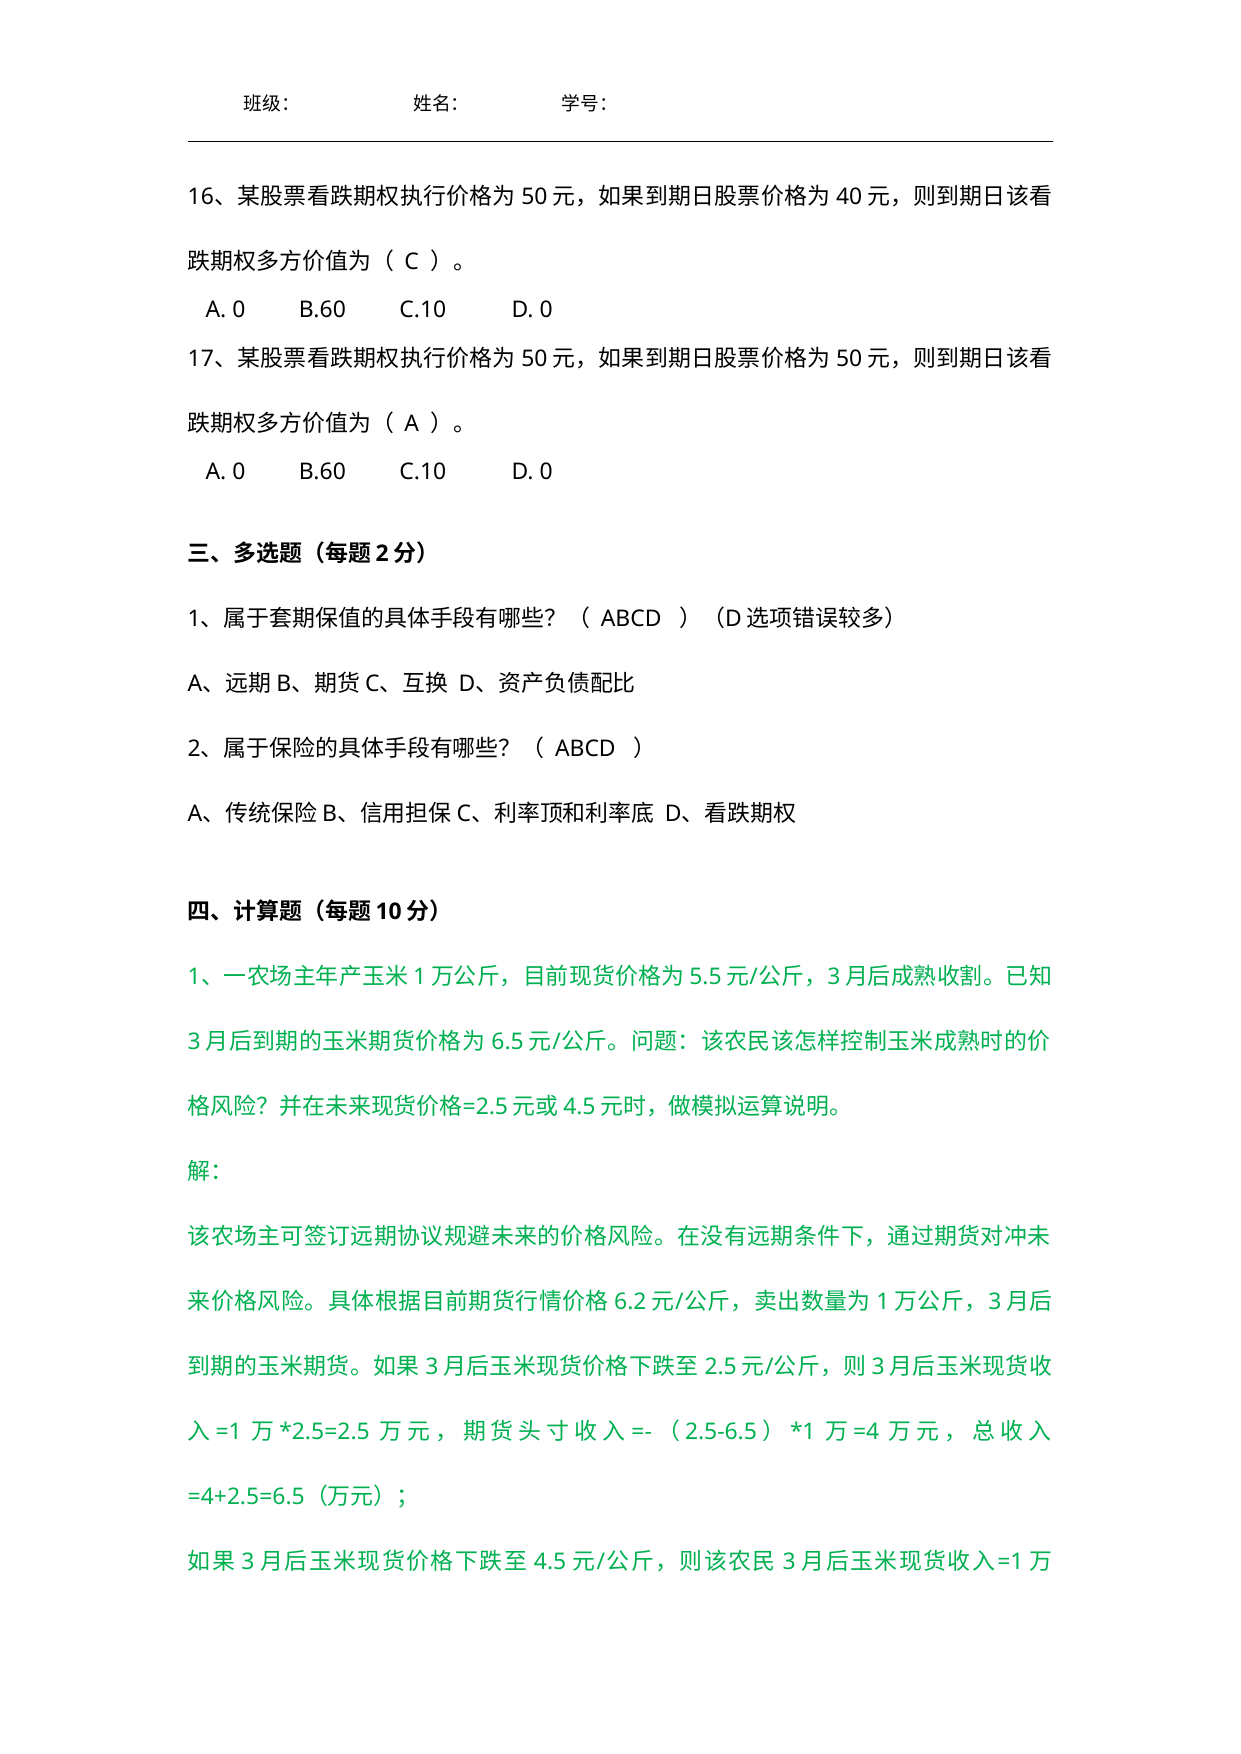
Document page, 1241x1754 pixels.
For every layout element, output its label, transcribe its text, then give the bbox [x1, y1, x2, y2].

text 该农场主可签订远期协议规避未来的价格风险。在没有远期条件下，通过期货对冲未来价格风险。具体根据目前期货行情价格6.2元/公斤，卖出数量为1万公斤，3月后到期的玉米期货。如果3月后玉米现货价格下跌至2.5元/公斤，则3月后玉米现货收入=1万*2.5=2.5万元，期货头寸收入=-（2.5-6.5）*1万=4万元，总收入=4+2.5=6.5（万元）； [187, 1202, 1053, 1527]
text 三、多选题（每题2分） [187, 519, 1053, 584]
text A、远期 B、期货 C、互换 D、资产负债配比 [187, 649, 1053, 714]
text 四、计算题（每题10分） [187, 877, 1053, 942]
text A. 0 B.60 C.10 D. 0 [187, 454, 1053, 487]
text 17、某股票看跌期权执行价格为50元，如果到期日股票价格为50元，则到期日该看跌期权多方价值为（ A ）。 [187, 324, 1053, 454]
text A、传统保险 B、信用担保 C、利率顶和利率底 D、看跌期权 [187, 779, 1053, 844]
text 1、属于套期保值的具体手段有哪些？（ ABCD ）（D选项错误较多） [187, 584, 1053, 649]
text 解： [187, 1137, 1053, 1202]
text 2、属于保险的具体手段有哪些？（ ABCD ） [187, 714, 1053, 779]
text 16、某股票看跌期权执行价格为50元，如果到期日股票价格为40元，则到期日该看跌期权多方价值为（ C ）。 [187, 162, 1053, 292]
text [187, 1527, 1053, 1592]
text A. 0 B.60 C.10 D. 0 [187, 292, 1053, 324]
text 1、一农场主年产玉米1万公斤，目前现货价格为5.5元/公斤，3月后成熟收割。已知3月后到期的玉米期货价格为6.5元/公斤。问题：该农民该怎样控制玉米成熟时的价格风险？并在未来现货价格=2.5元或4.5元时，做模拟运算说明。 [187, 942, 1053, 1137]
